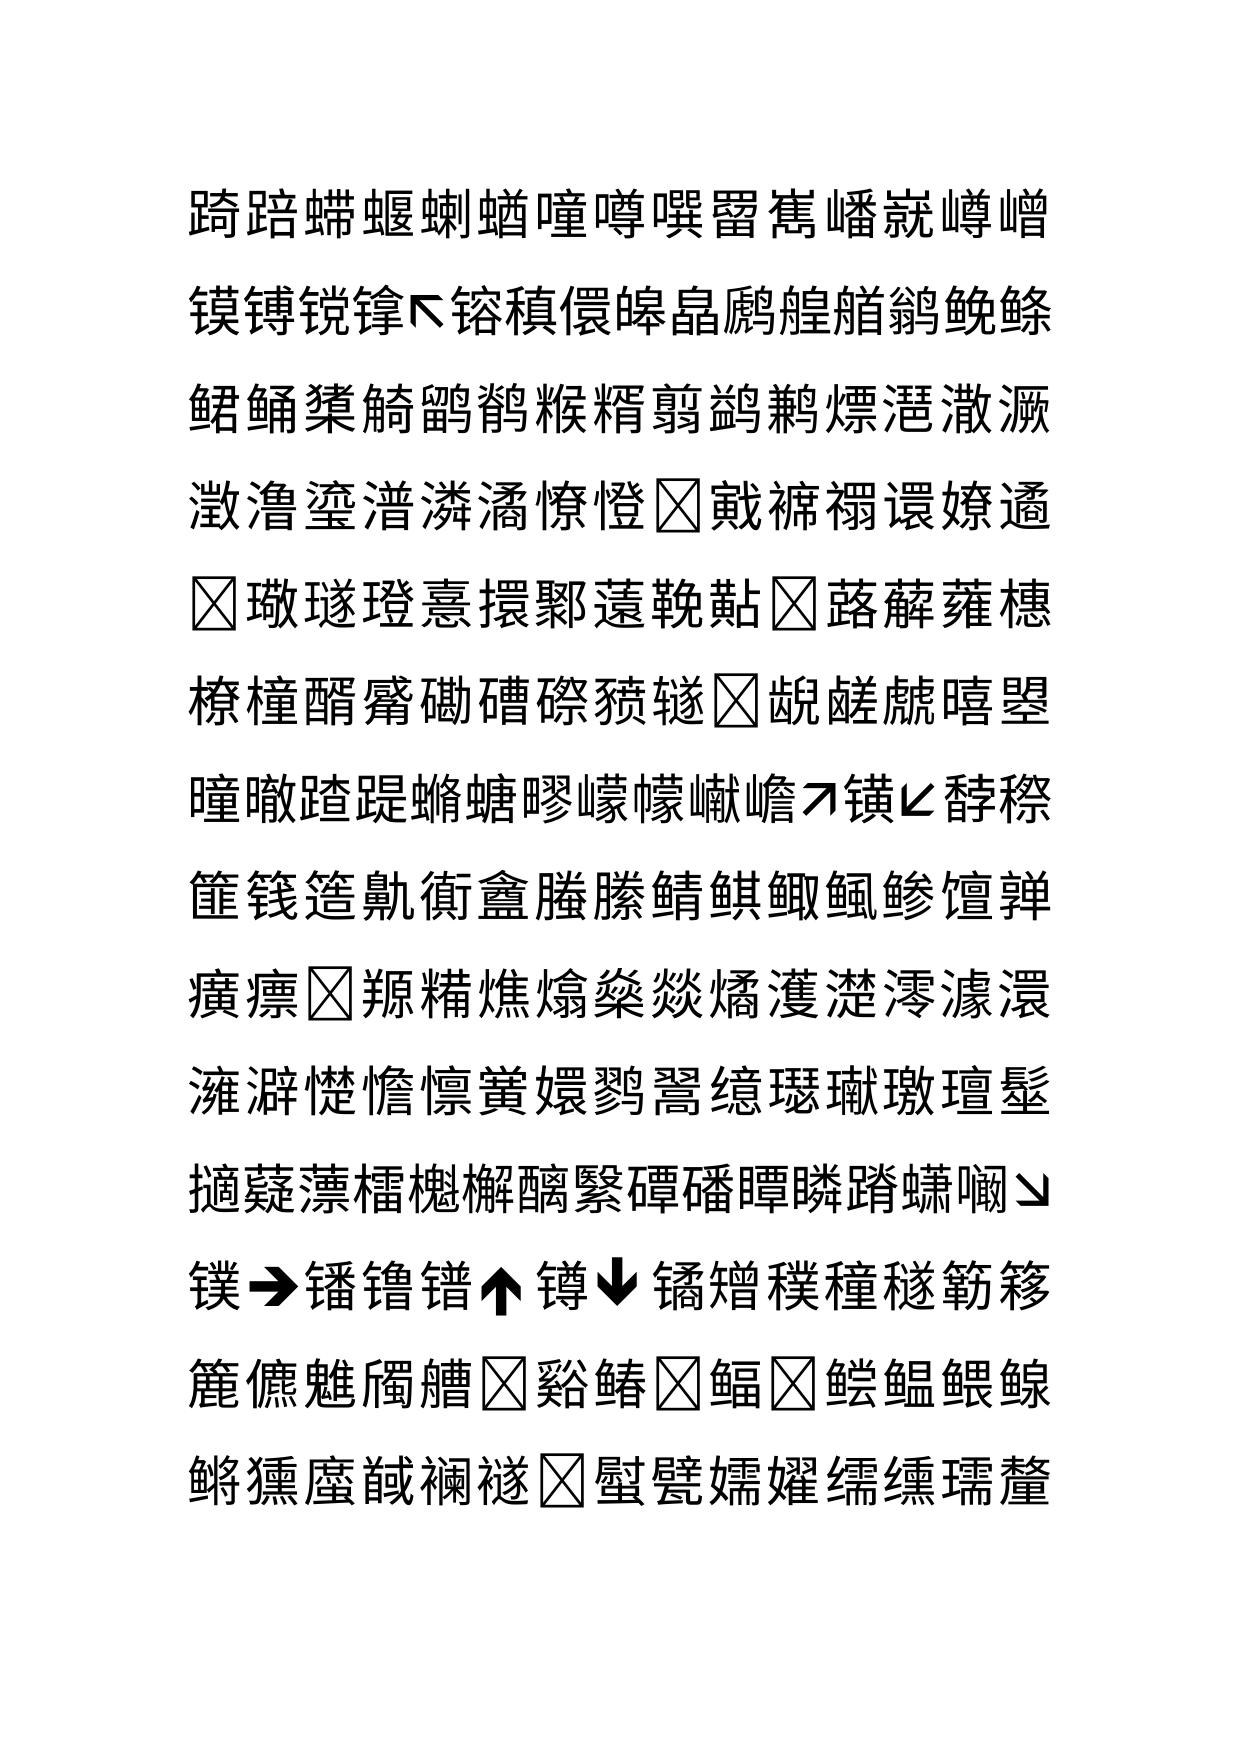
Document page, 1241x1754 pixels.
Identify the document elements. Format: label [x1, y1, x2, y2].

text [187, 162, 1053, 1527]
